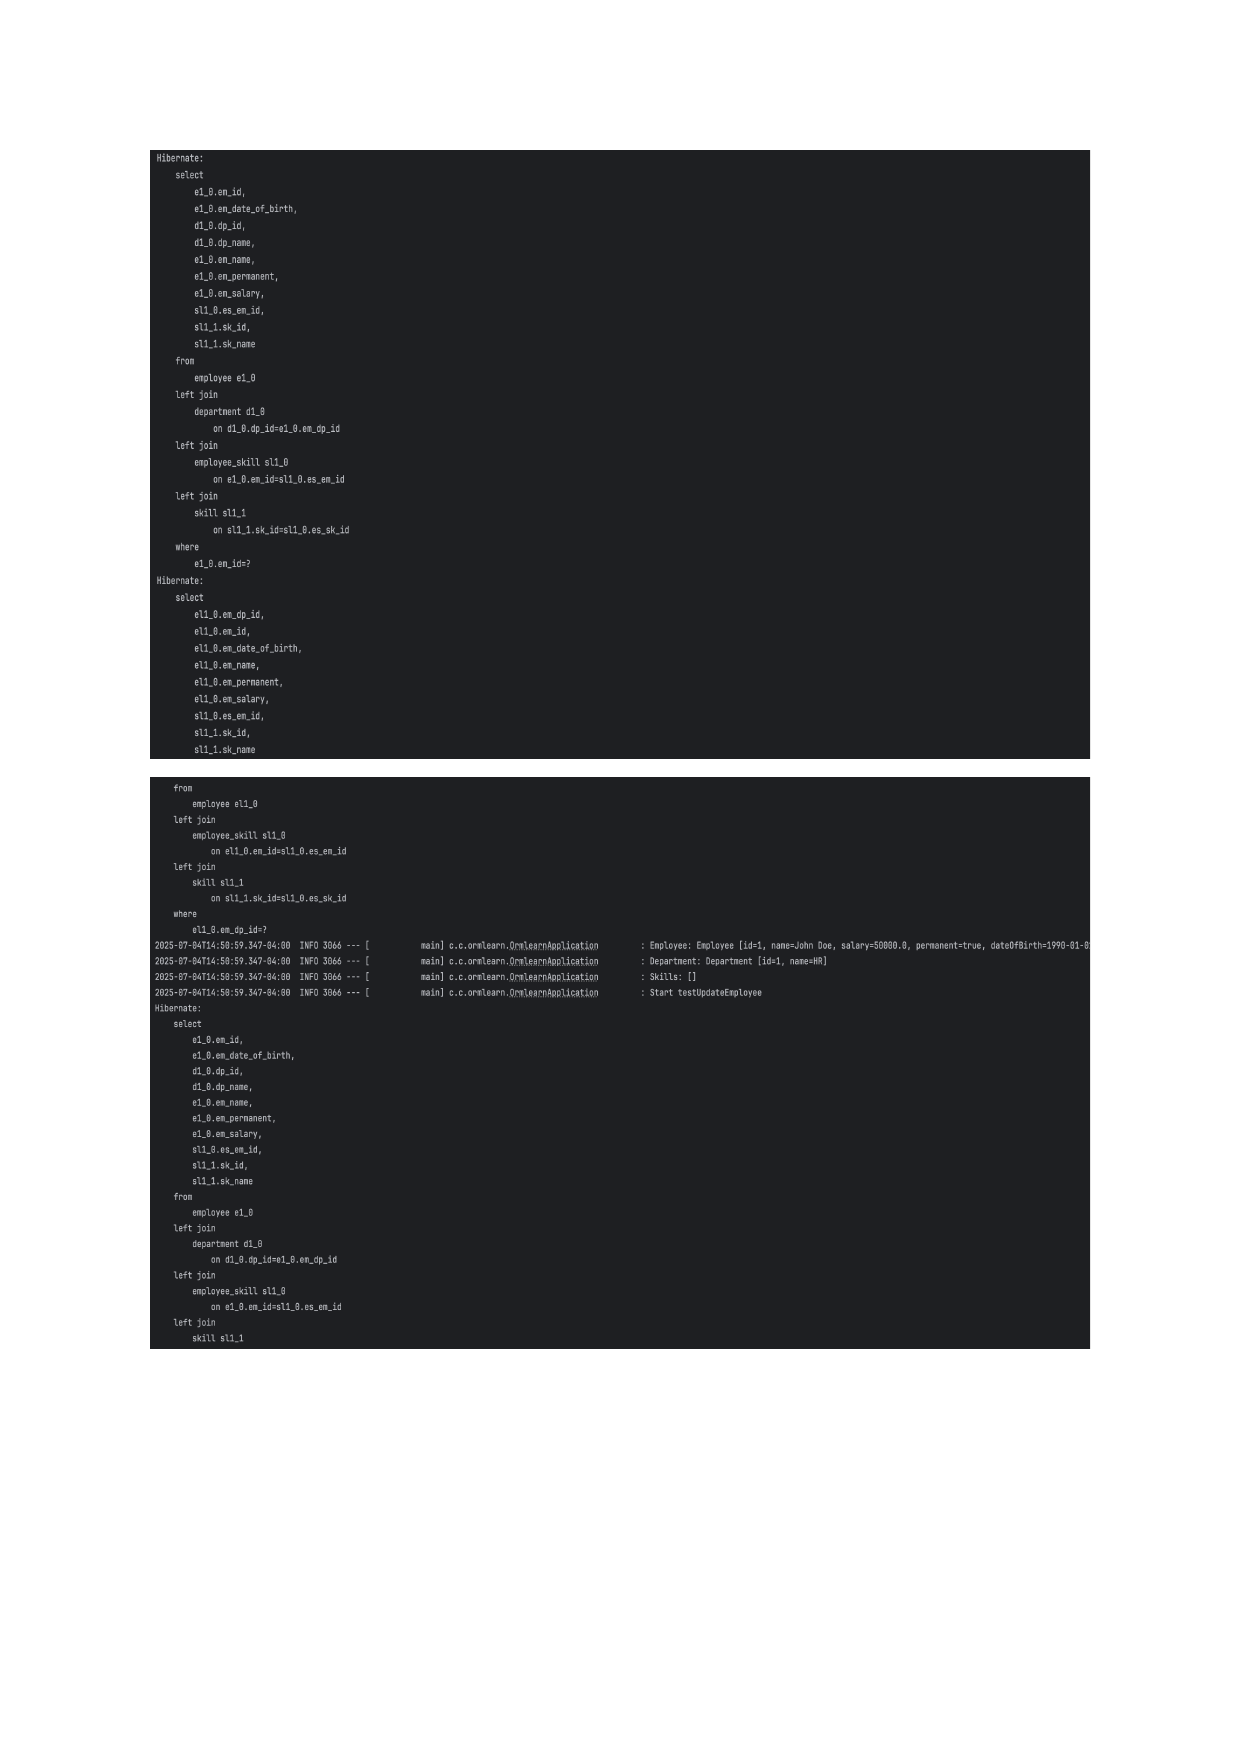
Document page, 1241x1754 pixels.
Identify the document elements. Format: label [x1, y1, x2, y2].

picture [150, 150, 1091, 759]
picture [150, 777, 1091, 1349]
